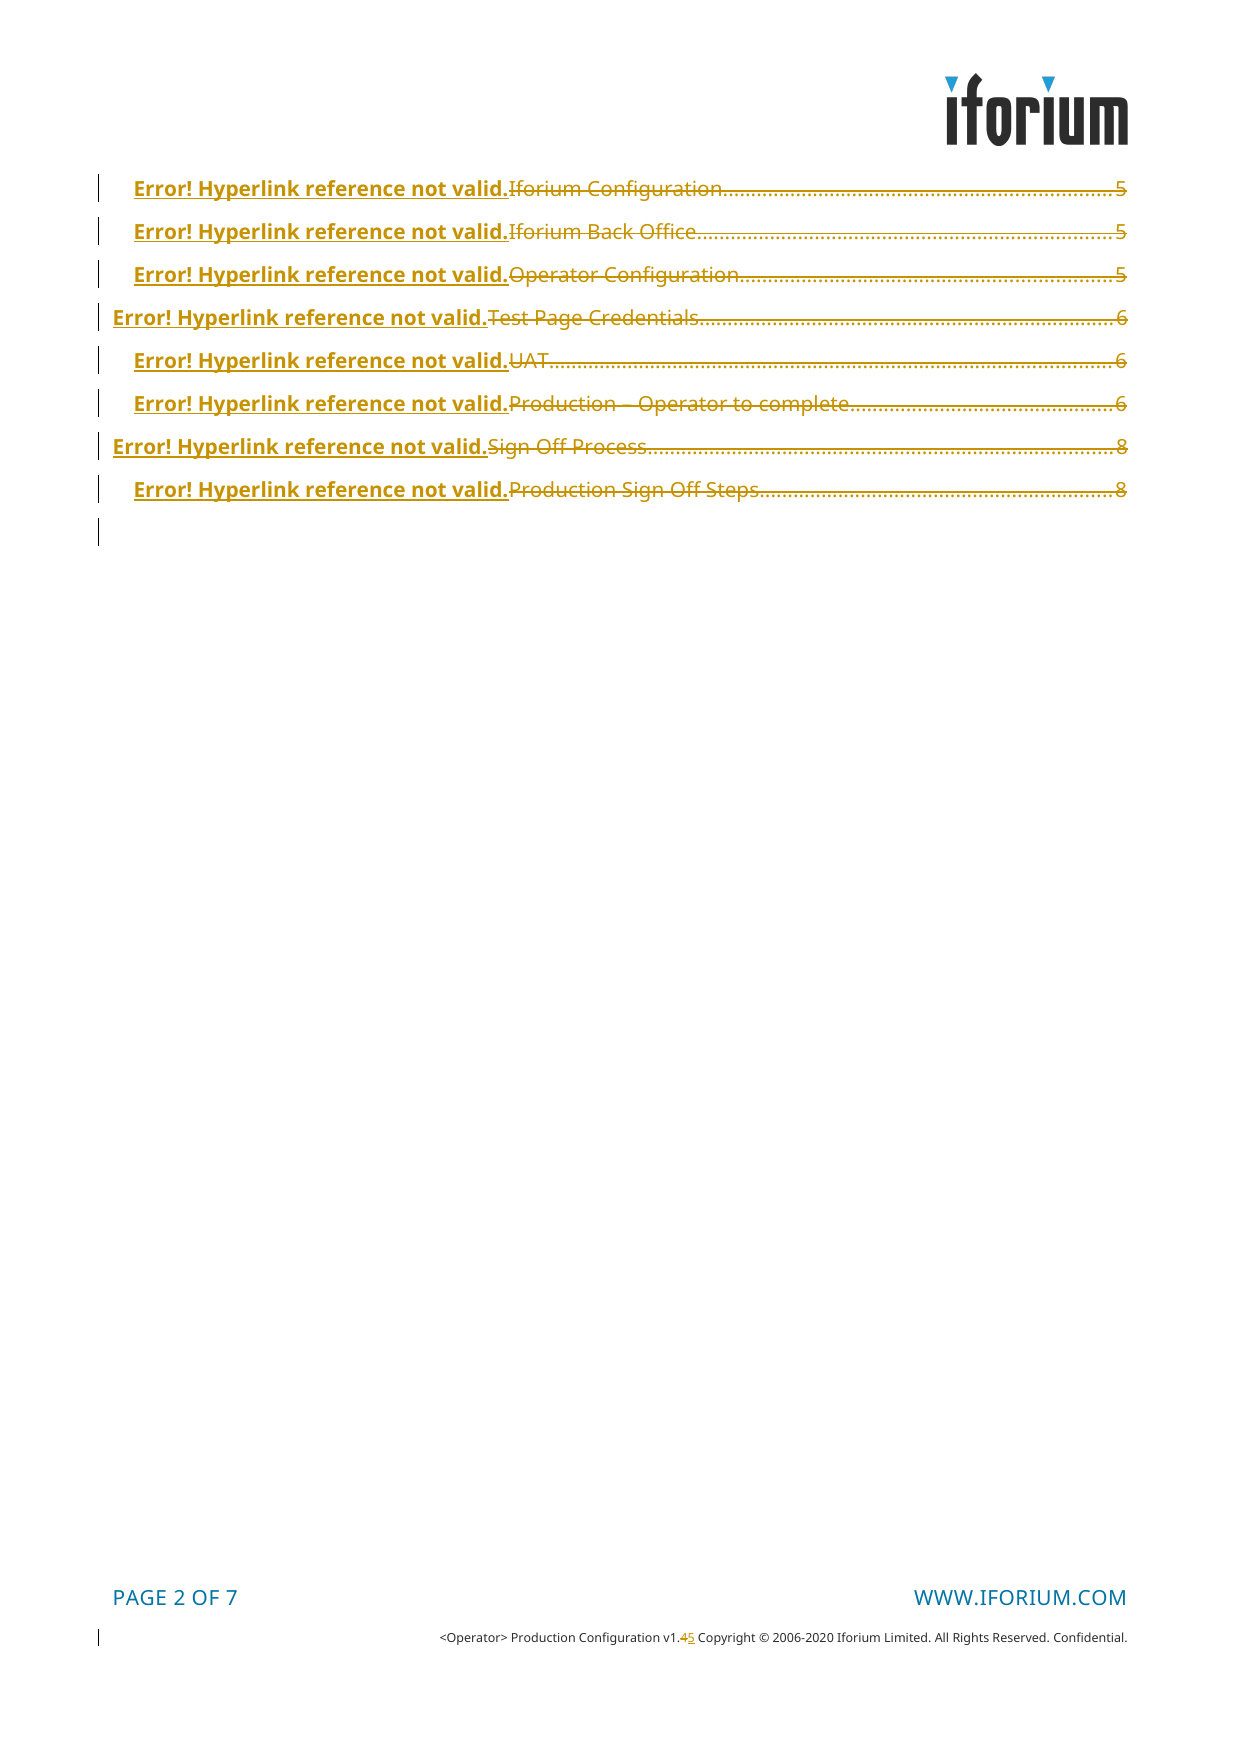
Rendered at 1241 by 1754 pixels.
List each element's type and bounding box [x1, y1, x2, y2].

picture [945, 73, 1128, 146]
